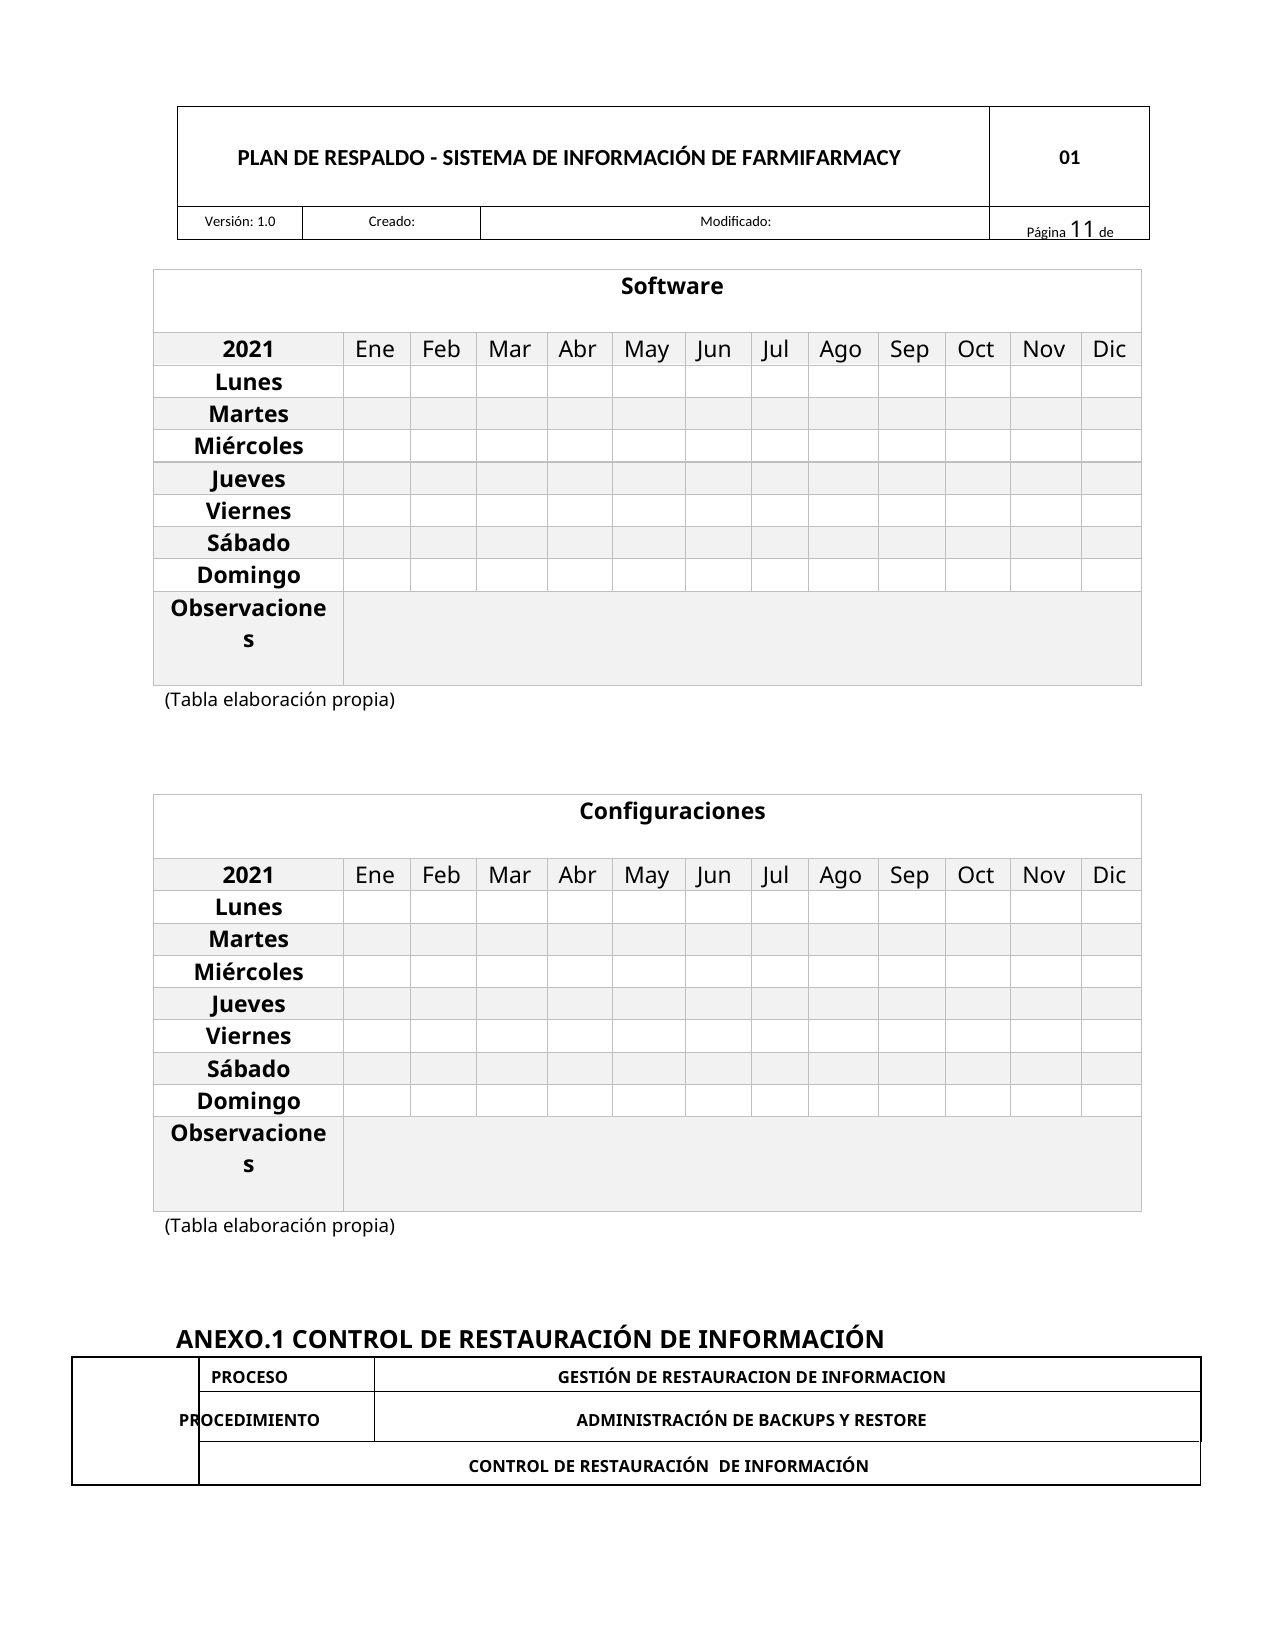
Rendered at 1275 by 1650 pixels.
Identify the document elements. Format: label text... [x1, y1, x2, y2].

table_cell [548, 559, 612, 591]
table_cell [477, 1053, 547, 1084]
table_cell [686, 1053, 751, 1084]
table_cell [548, 924, 612, 955]
table_cell [752, 398, 808, 429]
table_cell [686, 891, 751, 922]
table_cell [686, 1020, 751, 1052]
table_cell [752, 1085, 808, 1116]
table_cell Sep [879, 333, 945, 364]
table_cell [344, 1085, 410, 1116]
table_cell [344, 592, 1141, 685]
table_cell [1011, 956, 1081, 987]
table_cell Jun [686, 333, 751, 364]
table_cell [686, 559, 751, 591]
table_cell Domingo [154, 1085, 343, 1116]
table_cell [344, 527, 410, 558]
table_cell [477, 527, 547, 558]
table_cell [809, 1020, 878, 1052]
table_cell [613, 495, 685, 526]
table_cell Jul [752, 333, 808, 364]
table_cell [879, 559, 945, 591]
table_cell [879, 463, 945, 494]
table_cell [613, 559, 685, 591]
table_cell [809, 366, 878, 397]
table_cell [1011, 495, 1081, 526]
table_cell [548, 988, 612, 1019]
table_cell [613, 527, 685, 558]
table_cell [411, 463, 476, 494]
table_cell [477, 956, 547, 987]
table_cell [548, 398, 612, 429]
table_cell [879, 398, 945, 429]
table_cell May [613, 859, 685, 890]
table_cell [752, 366, 808, 397]
table_cell [344, 988, 410, 1019]
table_cell [879, 366, 945, 397]
table_cell [344, 430, 410, 461]
table_cell [946, 956, 1010, 987]
table_cell Abr [548, 333, 612, 364]
table_cell [752, 430, 808, 461]
table_cell [613, 988, 685, 1019]
table_cell Feb [411, 333, 476, 364]
table_cell [1011, 1020, 1081, 1052]
table_cell [879, 924, 945, 955]
table_cell [411, 1020, 476, 1052]
table_cell Ago [809, 333, 878, 364]
table_cell [477, 1085, 547, 1116]
table_cell [1011, 891, 1081, 922]
table_cell [477, 463, 547, 494]
table_cell CONTROL DE RESTAURACIÓN DE INFORMACIÓN [200, 1441, 1200, 1483]
table_cell [548, 1085, 612, 1116]
table_cell [477, 559, 547, 591]
table_header Configuraciones [154, 795, 1141, 858]
table_cell Ene [344, 333, 410, 364]
table_cell Jueves [154, 988, 343, 1019]
table_cell [752, 891, 808, 922]
table_cell Sep [879, 859, 945, 890]
table_cell [752, 1053, 808, 1084]
table_cell [879, 1020, 945, 1052]
table_cell [548, 1020, 612, 1052]
table_cell PROCEDIMIENTO [200, 1392, 374, 1441]
table_cell [1011, 1085, 1081, 1116]
table_cell [1082, 495, 1141, 526]
table_cell Dic [1082, 859, 1141, 890]
table_cell [477, 430, 547, 461]
table_cell [686, 430, 751, 461]
table_cell Miércoles [154, 956, 343, 987]
table_cell [1082, 1020, 1141, 1052]
table_header Software [154, 270, 1141, 332]
table_header [73, 1358, 198, 1483]
table_cell [946, 366, 1010, 397]
table_cell Domingo [154, 559, 343, 591]
table_cell [879, 527, 945, 558]
table_cell [809, 1085, 878, 1116]
table_cell ADMINISTRACIÓN DE BACKUPS Y RESTORE [375, 1392, 1200, 1441]
table_cell [809, 463, 878, 494]
table_cell [477, 891, 547, 922]
table_cell Jun [686, 859, 751, 890]
table_cell Mar [477, 859, 547, 890]
table_cell [686, 463, 751, 494]
table_cell Mar [477, 333, 547, 364]
table_cell [1011, 559, 1081, 591]
table_cell [613, 956, 685, 987]
table_cell May [613, 333, 685, 364]
table_cell [344, 1053, 410, 1084]
table_cell [809, 559, 878, 591]
table_cell [686, 527, 751, 558]
table_cell [752, 1020, 808, 1052]
table_cell [946, 891, 1010, 922]
table_cell [411, 495, 476, 526]
table_cell Ene [344, 859, 410, 890]
table_cell [879, 430, 945, 461]
table_cell [879, 1085, 945, 1116]
table_cell [809, 956, 878, 987]
table_cell [1082, 924, 1141, 955]
table_cell [613, 430, 685, 461]
table_cell [686, 924, 751, 955]
table_cell [1011, 366, 1081, 397]
table_cell [411, 891, 476, 922]
table_cell Martes [154, 398, 343, 429]
table_cell [477, 366, 547, 397]
table_cell [344, 366, 410, 397]
table_cell [1011, 924, 1081, 955]
table_cell Nov [1011, 859, 1081, 890]
table_cell [879, 988, 945, 1019]
table_cell [411, 527, 476, 558]
table_cell [1082, 527, 1141, 558]
table_cell [946, 527, 1010, 558]
table_cell [344, 1117, 1141, 1211]
table_cell [946, 559, 1010, 591]
table_cell Lunes [154, 366, 343, 397]
table_cell [946, 1085, 1010, 1116]
table_cell [946, 495, 1010, 526]
table_cell Sábado [154, 1053, 343, 1084]
table_cell [548, 430, 612, 461]
table_cell [809, 495, 878, 526]
table_cell Oct [946, 859, 1010, 890]
table_cell [879, 495, 945, 526]
table_cell [686, 398, 751, 429]
table_cell [1082, 1085, 1141, 1116]
table_cell [946, 430, 1010, 461]
table_cell [613, 366, 685, 397]
table_cell Observaciones [154, 1117, 343, 1211]
table_cell [1011, 463, 1081, 494]
table_cell Nov [1011, 333, 1081, 364]
table_cell [344, 1020, 410, 1052]
table_cell [686, 495, 751, 526]
table_cell [809, 988, 878, 1019]
table_cell [344, 956, 410, 987]
table_cell [411, 1085, 476, 1116]
table_cell [613, 463, 685, 494]
table_cell [344, 463, 410, 494]
table_cell Miércoles [154, 430, 343, 461]
table_cell Sábado [154, 527, 343, 558]
table_cell [548, 527, 612, 558]
table_cell [1082, 398, 1141, 429]
table_cell [686, 988, 751, 1019]
table_header GESTIÓN DE RESTAURACION DE INFORMACION [375, 1358, 1200, 1391]
table_cell [752, 495, 808, 526]
table_cell Observaciones [154, 592, 343, 685]
table_cell [946, 988, 1010, 1019]
table_cell [752, 527, 808, 558]
table_cell [809, 1053, 878, 1084]
table_cell [411, 366, 476, 397]
subtitle ANEXO.1 CONTROL DE RESTAURACIÓN DE INFORMACIÓN [176, 1322, 1164, 1356]
table_cell [477, 398, 547, 429]
table_cell [477, 924, 547, 955]
table_cell [411, 956, 476, 987]
table_cell [548, 463, 612, 494]
table_cell [344, 924, 410, 955]
table_cell [613, 891, 685, 922]
table_cell [344, 398, 410, 429]
table_cell [1011, 1053, 1081, 1084]
table_cell [946, 463, 1010, 494]
table_cell [946, 398, 1010, 429]
table_cell 2021 [154, 333, 343, 364]
table_cell [809, 924, 878, 955]
table_cell [411, 988, 476, 1019]
table_cell [1082, 891, 1141, 922]
table_cell [411, 398, 476, 429]
table_cell [809, 527, 878, 558]
table_cell [879, 1053, 945, 1084]
table_cell [946, 924, 1010, 955]
table_cell [752, 463, 808, 494]
table_cell [752, 988, 808, 1019]
table_cell [1011, 430, 1081, 461]
table_cell [411, 559, 476, 591]
table_cell [1011, 988, 1081, 1019]
table_cell [1082, 463, 1141, 494]
table_cell [1082, 988, 1141, 1019]
table_cell [548, 1053, 612, 1084]
table_cell [344, 891, 410, 922]
table_cell [548, 366, 612, 397]
table_cell [1011, 527, 1081, 558]
table_cell Oct [946, 333, 1010, 364]
table_cell [752, 956, 808, 987]
table_cell [809, 398, 878, 429]
table_cell [548, 495, 612, 526]
table_cell [344, 495, 410, 526]
table_cell [613, 924, 685, 955]
table_cell [613, 1053, 685, 1084]
table_cell [752, 924, 808, 955]
table_cell [809, 891, 878, 922]
table_cell [548, 956, 612, 987]
table_cell [686, 366, 751, 397]
table_cell Lunes [154, 891, 343, 922]
table_cell [411, 430, 476, 461]
table_cell [477, 988, 547, 1019]
table_cell [613, 1020, 685, 1052]
table_cell [946, 1053, 1010, 1084]
table_cell [411, 1053, 476, 1084]
table_cell [1082, 559, 1141, 591]
table_cell Dic [1082, 333, 1141, 364]
table_cell Martes [154, 924, 343, 955]
table_cell [613, 398, 685, 429]
text (Tabla elaboración propia) [164, 686, 1164, 712]
table_cell [686, 1085, 751, 1116]
table_cell [946, 1020, 1010, 1052]
table_cell [548, 891, 612, 922]
table_cell [686, 956, 751, 987]
table_cell [411, 924, 476, 955]
table_cell [1082, 956, 1141, 987]
table_cell Ago [809, 859, 878, 890]
table_cell [1011, 398, 1081, 429]
table_cell [1082, 366, 1141, 397]
table_cell [344, 559, 410, 591]
text (Tabla elaboración propia) [164, 1212, 1164, 1237]
table_cell Viernes [154, 495, 343, 526]
table_cell Jueves [154, 463, 343, 494]
table_cell Jul [752, 859, 808, 890]
table_cell [1082, 430, 1141, 461]
table_cell [1082, 1053, 1141, 1084]
table_cell [879, 891, 945, 922]
table_cell Feb [411, 859, 476, 890]
table_cell [613, 1085, 685, 1116]
table_cell [477, 495, 547, 526]
table_cell Viernes [154, 1020, 343, 1052]
table_cell [477, 1020, 547, 1052]
table_cell Abr [548, 859, 612, 890]
table_cell 2021 [154, 859, 343, 890]
table_cell [752, 559, 808, 591]
table_cell [879, 956, 945, 987]
table_header PROCESO [200, 1358, 374, 1391]
table_cell [809, 430, 878, 461]
